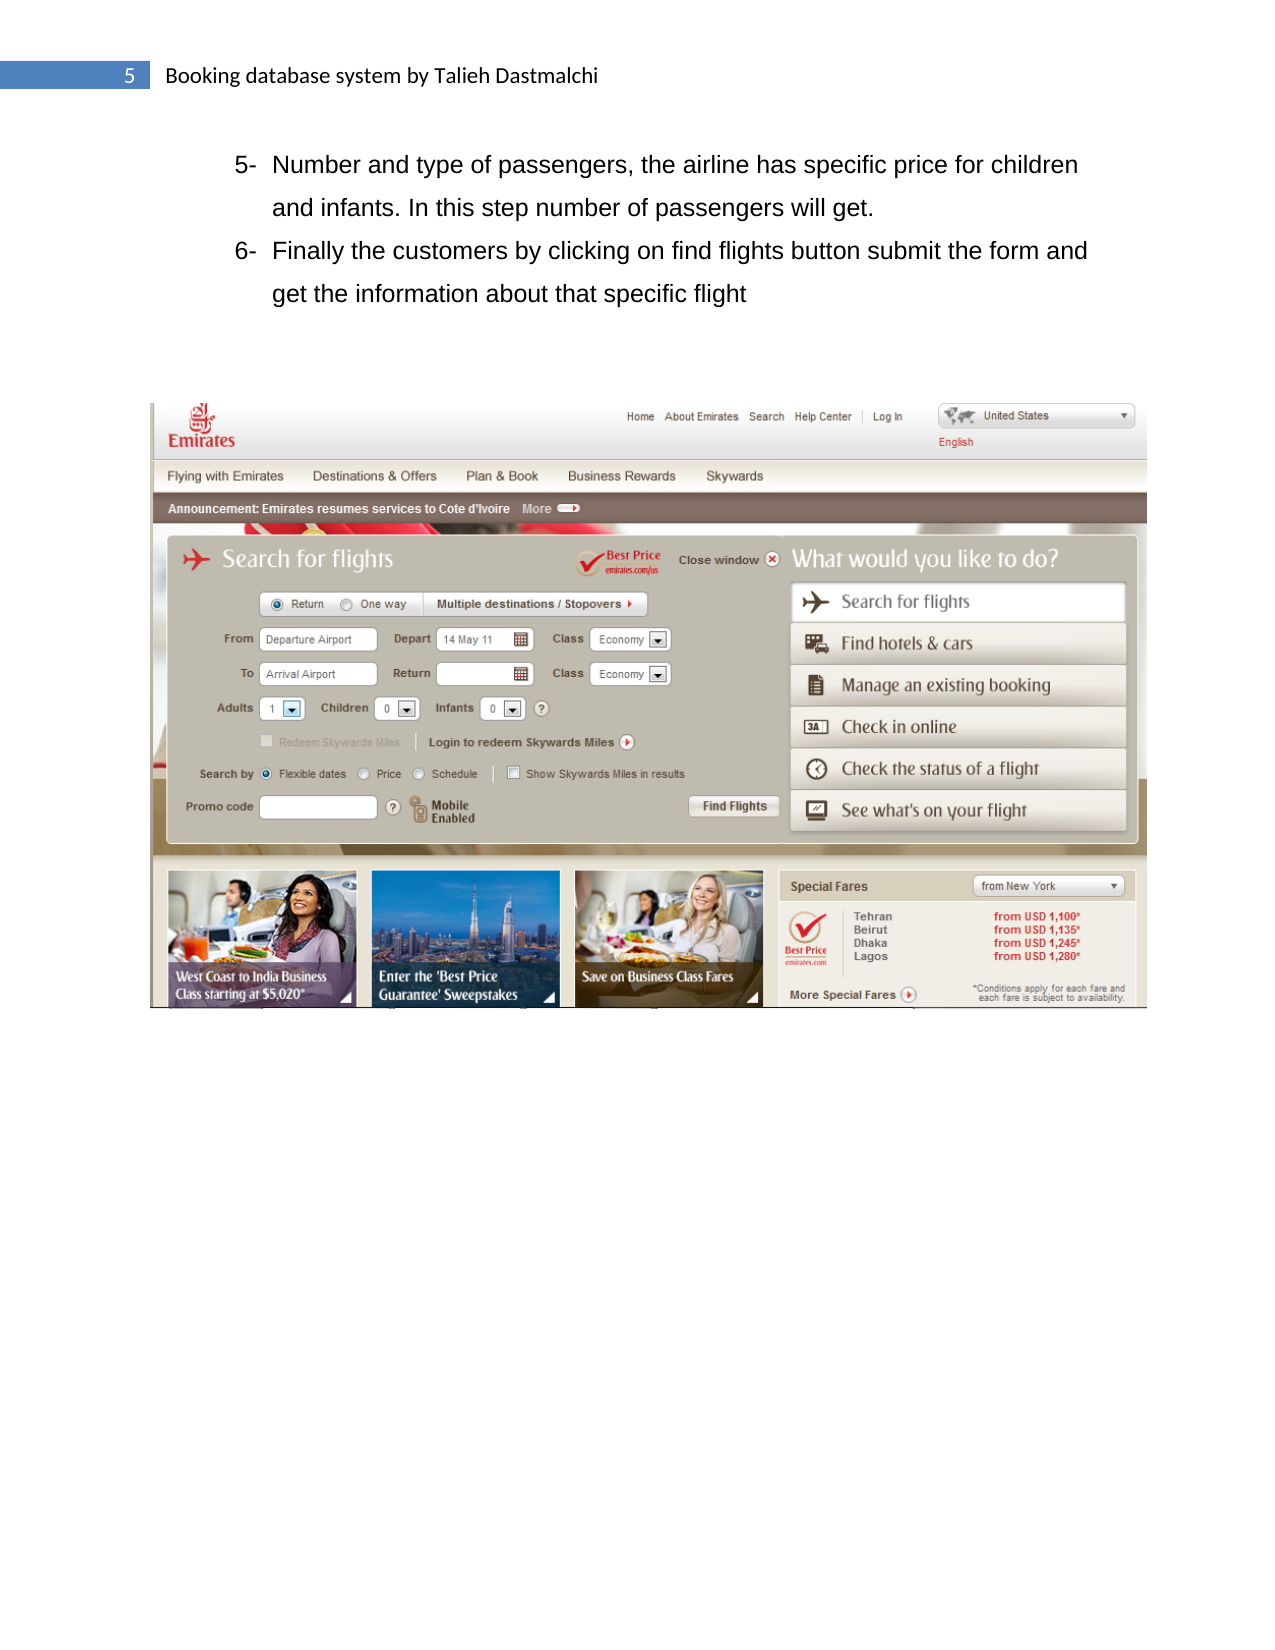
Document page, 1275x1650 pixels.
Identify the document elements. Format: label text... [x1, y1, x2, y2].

list Finally the customers by clicking on find flights button submit the form and get the information about that specific flight [234, 236, 1125, 308]
picture [150, 403, 1147, 1009]
list Number and type of passengers, the airline has specific price for children and infants. In this step number of passengers will get. [234, 150, 1125, 222]
